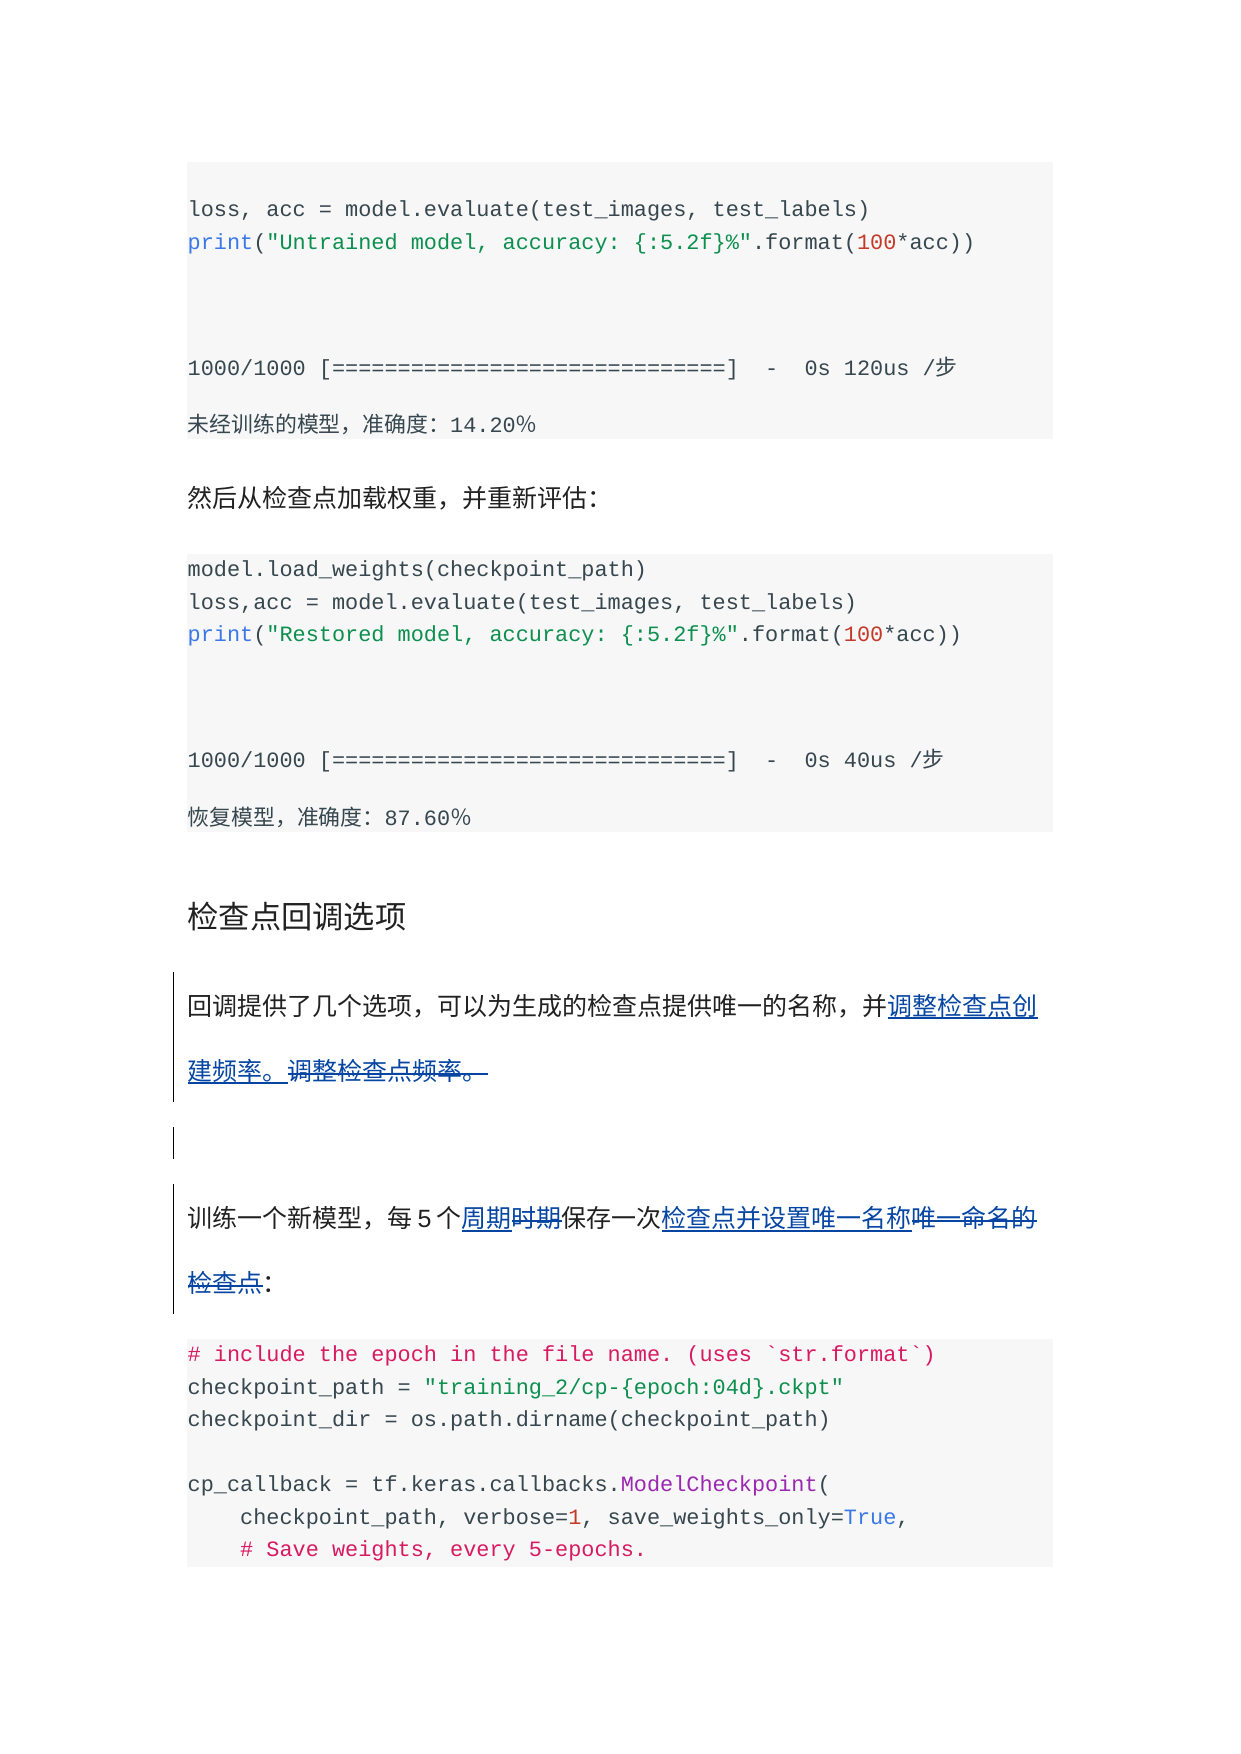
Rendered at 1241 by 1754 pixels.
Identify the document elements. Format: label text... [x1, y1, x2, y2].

text 训练一个新模型，每5个保存一次： [187, 1184, 1053, 1314]
text 未经训练的模型，准确度：14.20％ [187, 407, 1053, 439]
text 然后从检查点加载权重，并重新评估： [187, 464, 1053, 529]
text 1000/1000 [==============================] - 0s 40us /步 [187, 742, 1053, 774]
subtitle 检查点回调选项 [187, 882, 1053, 947]
text 回调提供了几个选项，可以为生成的检查点提供唯一的名称，并 [187, 972, 1053, 1102]
text 恢复模型，准确度：87.60％ [187, 799, 1053, 832]
text 1000/1000 [==============================] - 0s 120us /步 [187, 349, 1053, 382]
text model.load_weights(checkpoint_path) loss,acc = model.evaluate(test_images, test_labels) print("Restored model, accuracy: {:5.2f}%".format(100*acc)) [187, 554, 1053, 717]
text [187, 162, 1053, 324]
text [187, 1339, 1053, 1567]
